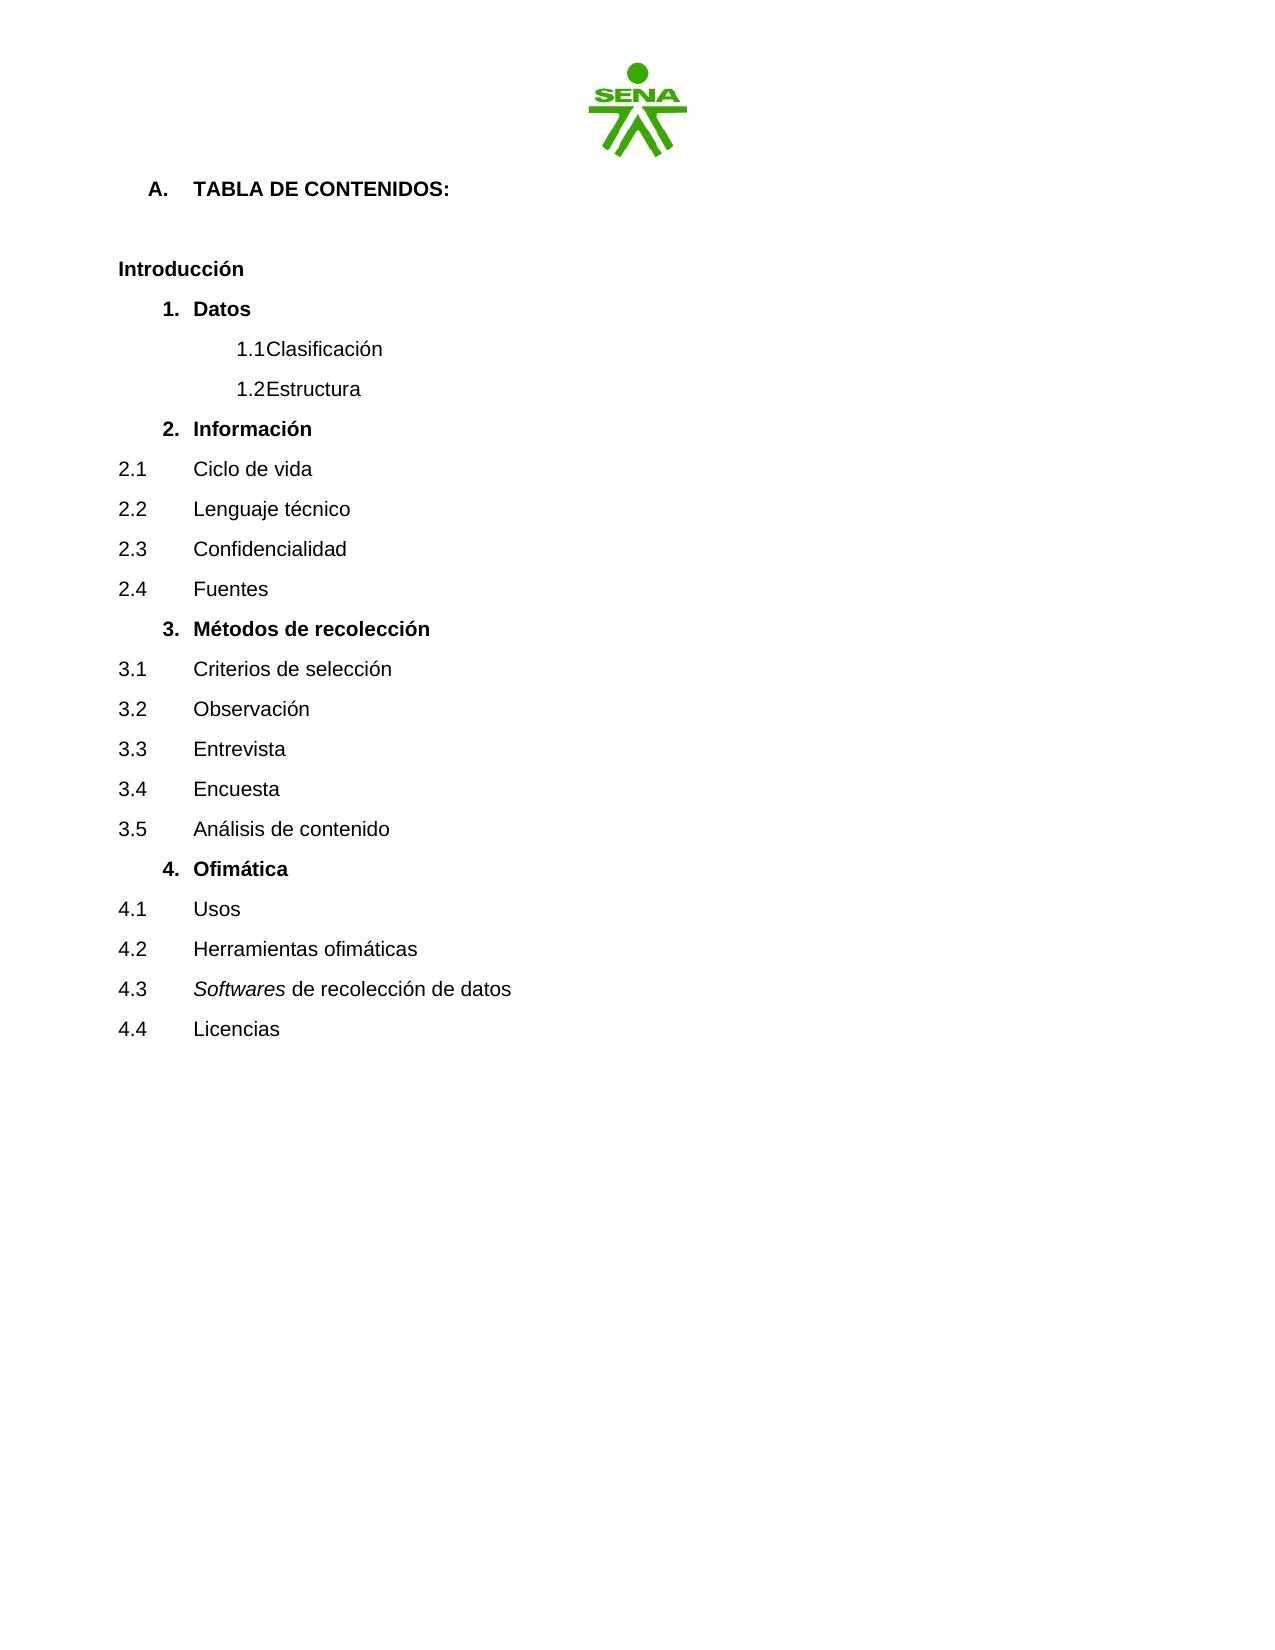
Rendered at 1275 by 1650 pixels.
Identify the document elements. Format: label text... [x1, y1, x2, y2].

list Lenguaje técnico [118, 497, 1157, 521]
list Observación [118, 697, 1157, 721]
list Usos [118, 897, 1157, 921]
list Datos [162, 297, 1157, 321]
list Entrevista [118, 737, 1157, 761]
list Ofimática [162, 857, 1157, 881]
picture [587, 59, 688, 158]
list Criterios de selección [118, 657, 1157, 681]
list Softwares de recolección de datos [118, 977, 1157, 1001]
list TABLA DE CONTENIDOS: [148, 177, 1157, 201]
list Métodos de recolección [162, 617, 1157, 641]
list Clasificación [236, 337, 1157, 361]
list Licencias [118, 1017, 1157, 1041]
list Encuesta [118, 777, 1157, 801]
text Introducción [118, 257, 1157, 281]
list Análisis de contenido [118, 817, 1157, 841]
list Información [162, 417, 1157, 441]
list Confidencialidad [118, 537, 1157, 561]
list Estructura [236, 377, 1157, 401]
list Ciclo de vida [118, 457, 1157, 481]
list Herramientas ofimáticas [118, 937, 1157, 961]
list Fuentes [118, 577, 1157, 601]
